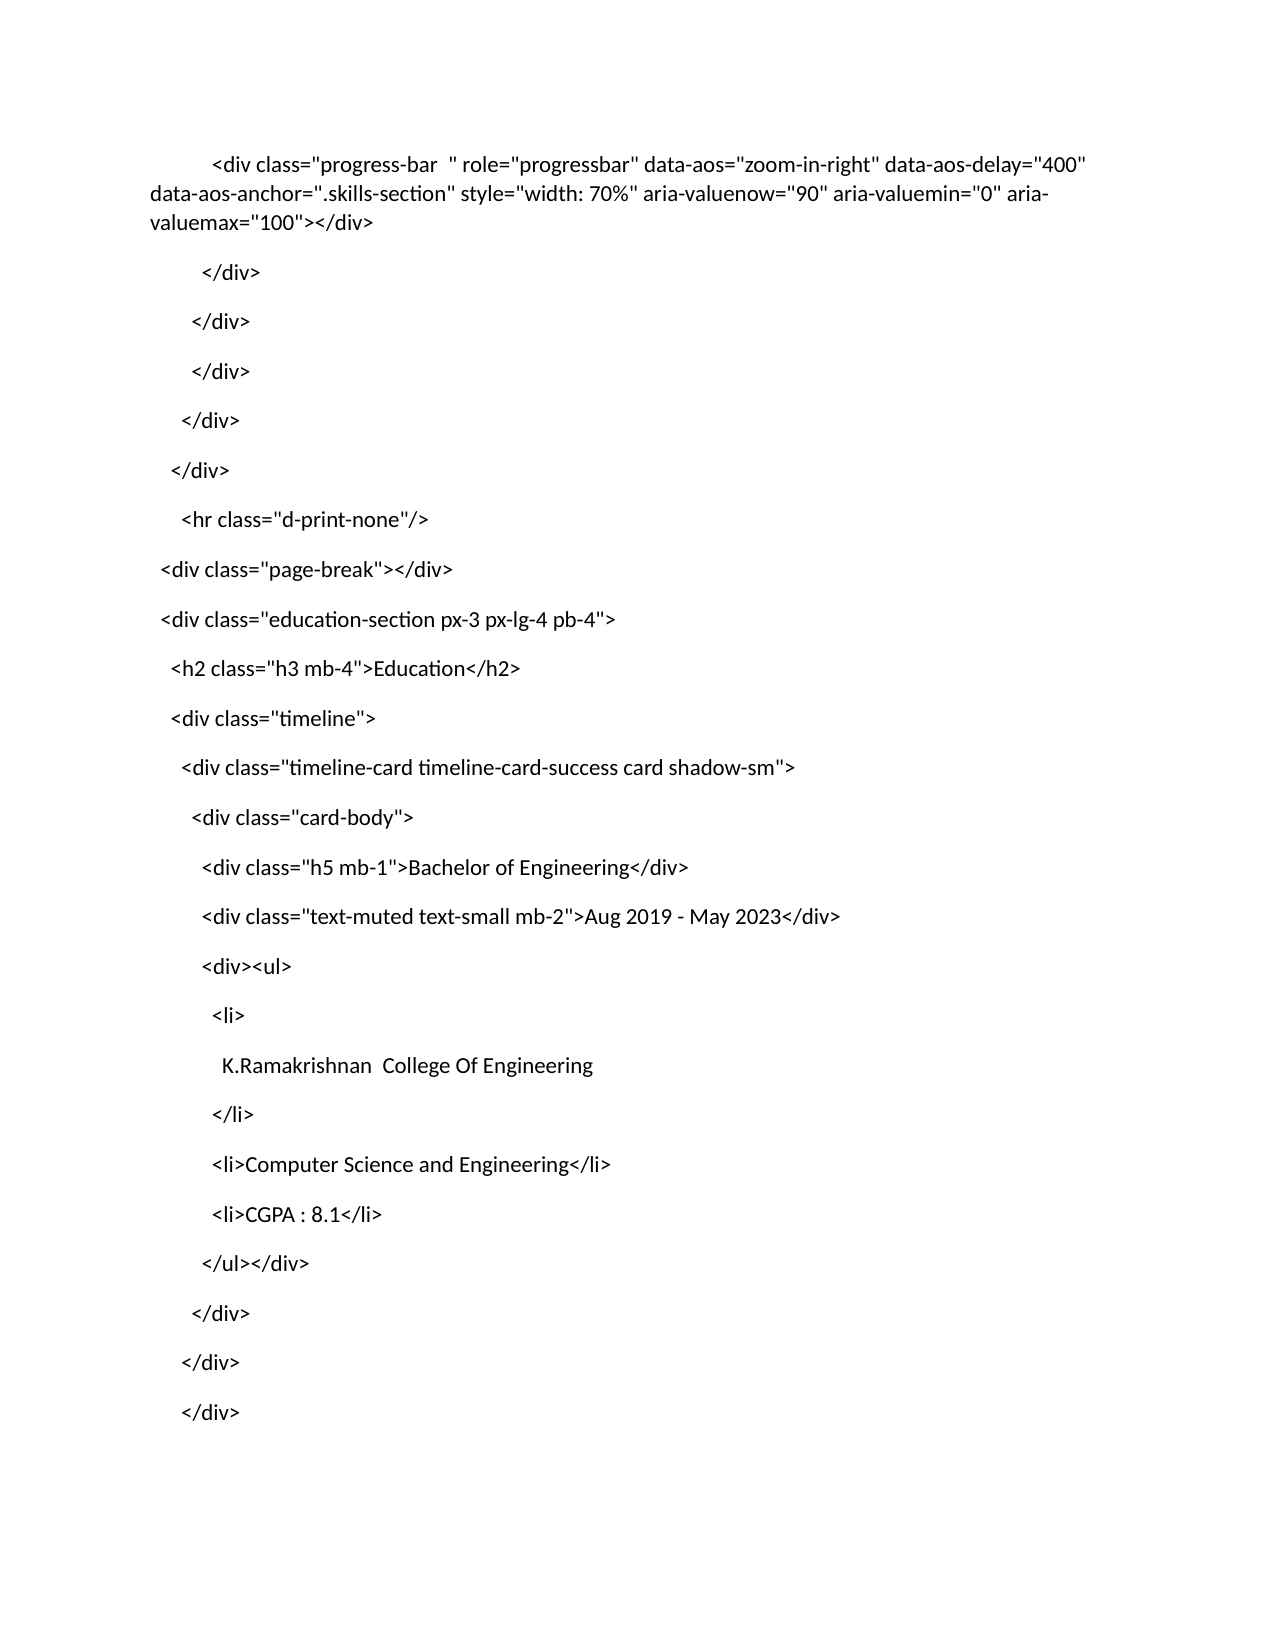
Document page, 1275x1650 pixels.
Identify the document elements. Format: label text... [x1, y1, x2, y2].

text </ul></div> [150, 1249, 1125, 1277]
text <div class="card-body"> [150, 802, 1125, 831]
text <hr class="d-print-none"/> [150, 505, 1125, 534]
text </div> [150, 1348, 1125, 1377]
text <div><ul> [150, 951, 1125, 980]
text <h2 class="h3 mb-4">Education</h2> [150, 654, 1125, 682]
text <div class="progress-bar " role="progressbar" data-aos="zoom-in-right" data-aos-delay="400" data-aos-anchor=".skills-section" style="width: 70%" aria-valuenow="90" aria-valuemin="0" aria-valuemax="100"></div> [150, 150, 1125, 236]
text <li>Computer Science and Engineering</li> [150, 1149, 1125, 1178]
text <div class="timeline-card timeline-card-success card shadow-sm"> [150, 753, 1125, 782]
text </div> [150, 1298, 1125, 1327]
text <li>CGPA : 8.1</li> [150, 1199, 1125, 1228]
text <div class="page-break"></div> [150, 554, 1125, 583]
text </li> [150, 1100, 1125, 1129]
text <div class="text-muted text-small mb-2">Aug 2019 - May 2023</div> [150, 902, 1125, 930]
text K.Ramakrishnan College Of Engineering [150, 1050, 1125, 1079]
text </div> [150, 356, 1125, 385]
text </div> [150, 257, 1125, 286]
text <div class="timeline"> [150, 703, 1125, 732]
text </div> [150, 455, 1125, 484]
text </div> [150, 1397, 1125, 1426]
text </div> [150, 406, 1125, 434]
text <li> [150, 1001, 1125, 1029]
text <div class="education-section px-3 px-lg-4 pb-4"> [150, 604, 1125, 633]
text </div> [150, 307, 1125, 335]
text <div class="h5 mb-1">Bachelor of Engineering</div> [150, 852, 1125, 881]
